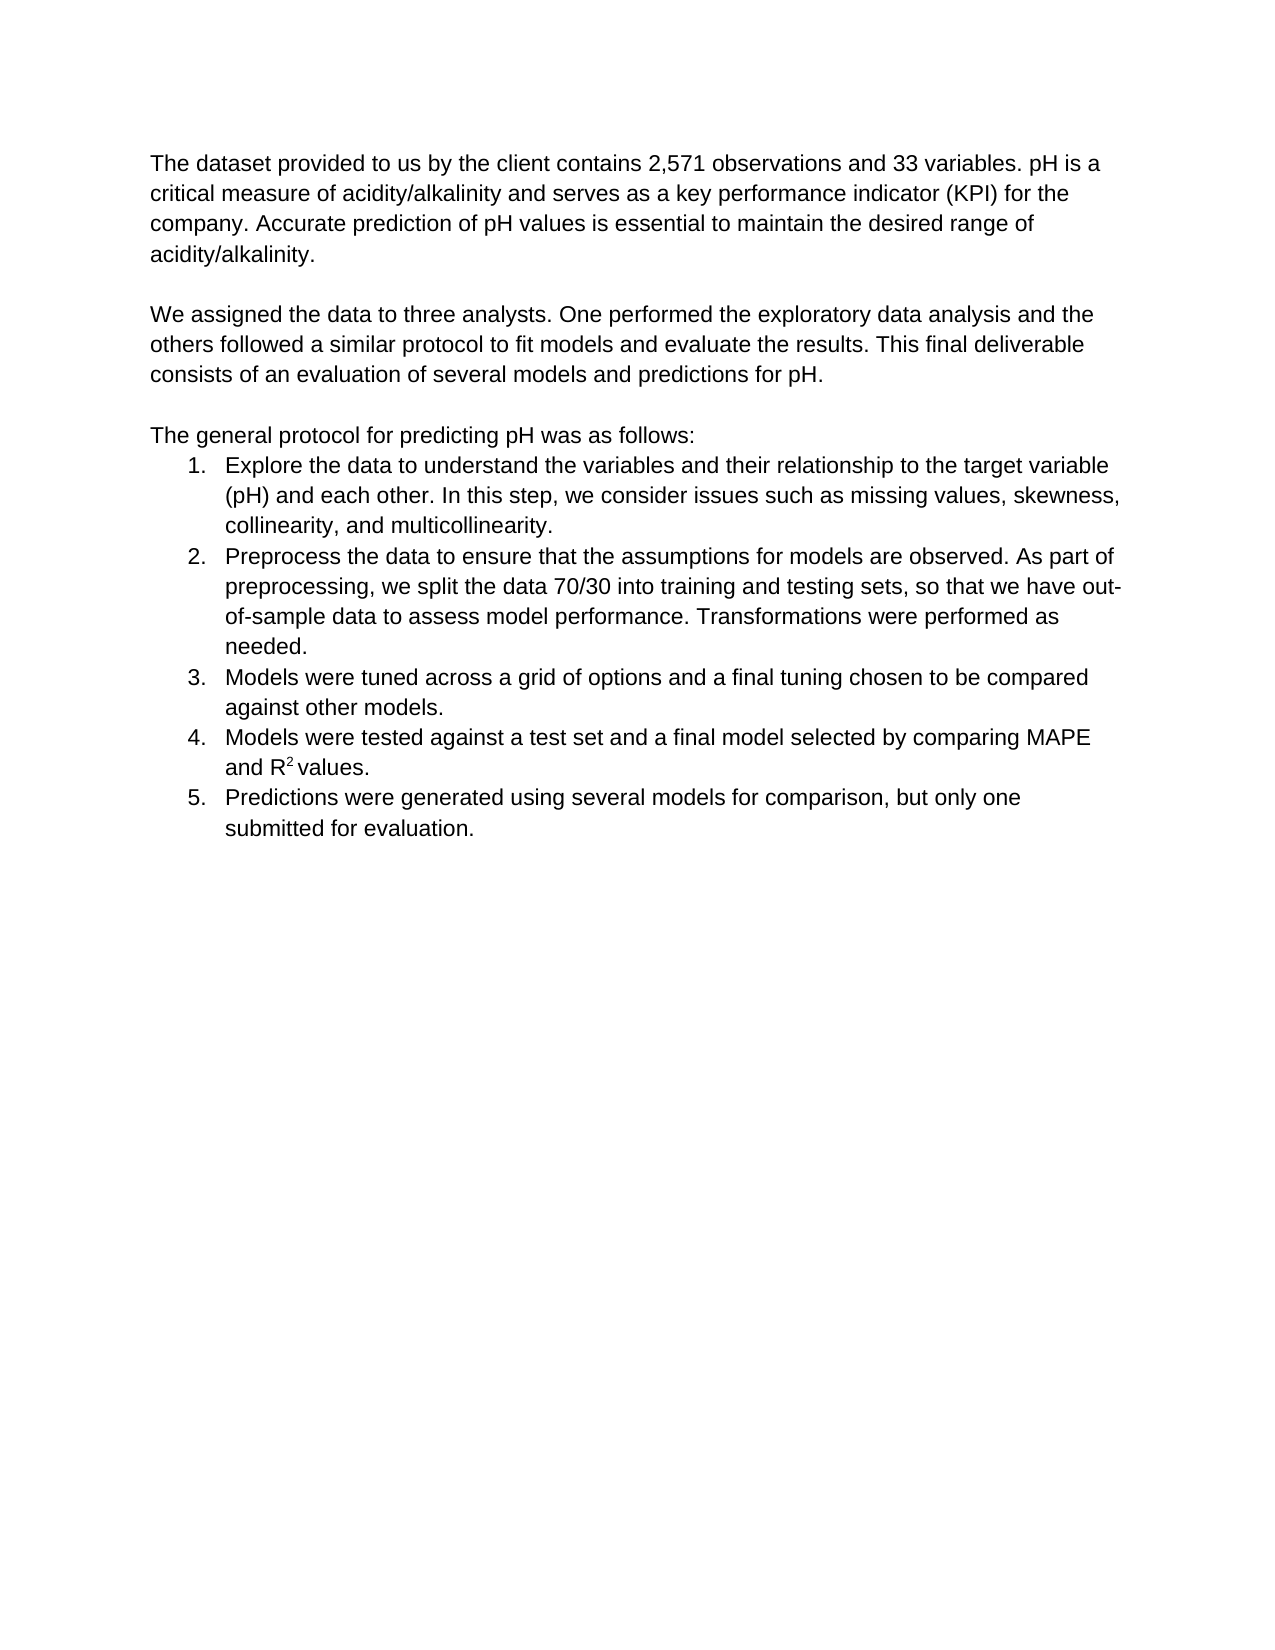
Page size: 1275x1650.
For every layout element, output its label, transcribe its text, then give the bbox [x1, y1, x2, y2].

text The general protocol for predicting pH was as follows: [150, 422, 1125, 448]
text We assigned the data to three analysts. One performed the exploratory data analysis and the others followed a similar protocol to fit models and evaluate the results. This final deliverable consists of an evaluation of several models and predictions for pH. [150, 301, 1125, 388]
list Predictions were generated using several models for comparison, but only one submitted for evaluation. [187, 784, 1125, 841]
list Preprocess the data to ensure that the assumptions for models are observed. As part of preprocessing, we split the data 70/30 into training and testing sets, so that we have out-of-sample data to assess model performance. Transformations were performed as needed. [187, 543, 1125, 660]
list Models were tested against a test set and a final model selected by comparing MAPE and R2 values. [187, 724, 1125, 781]
list Explore the data to understand the variables and their relationship to the target variable (pH) and each other. In this step, we consider issues such as missing values, skewness, collinearity, and multicollinearity. [187, 452, 1125, 539]
list Models were tuned across a grid of options and a final tuning chosen to be compared against other models. [187, 663, 1125, 720]
text The dataset provided to us by the client contains 2,571 observations and 33 variables. pH is a critical measure of acidity/alkalinity and serves as a key performance indicator (KPI) for the company. Accurate prediction of pH values is essential to maintain the desired range of acidity/alkalinity. [150, 150, 1125, 267]
